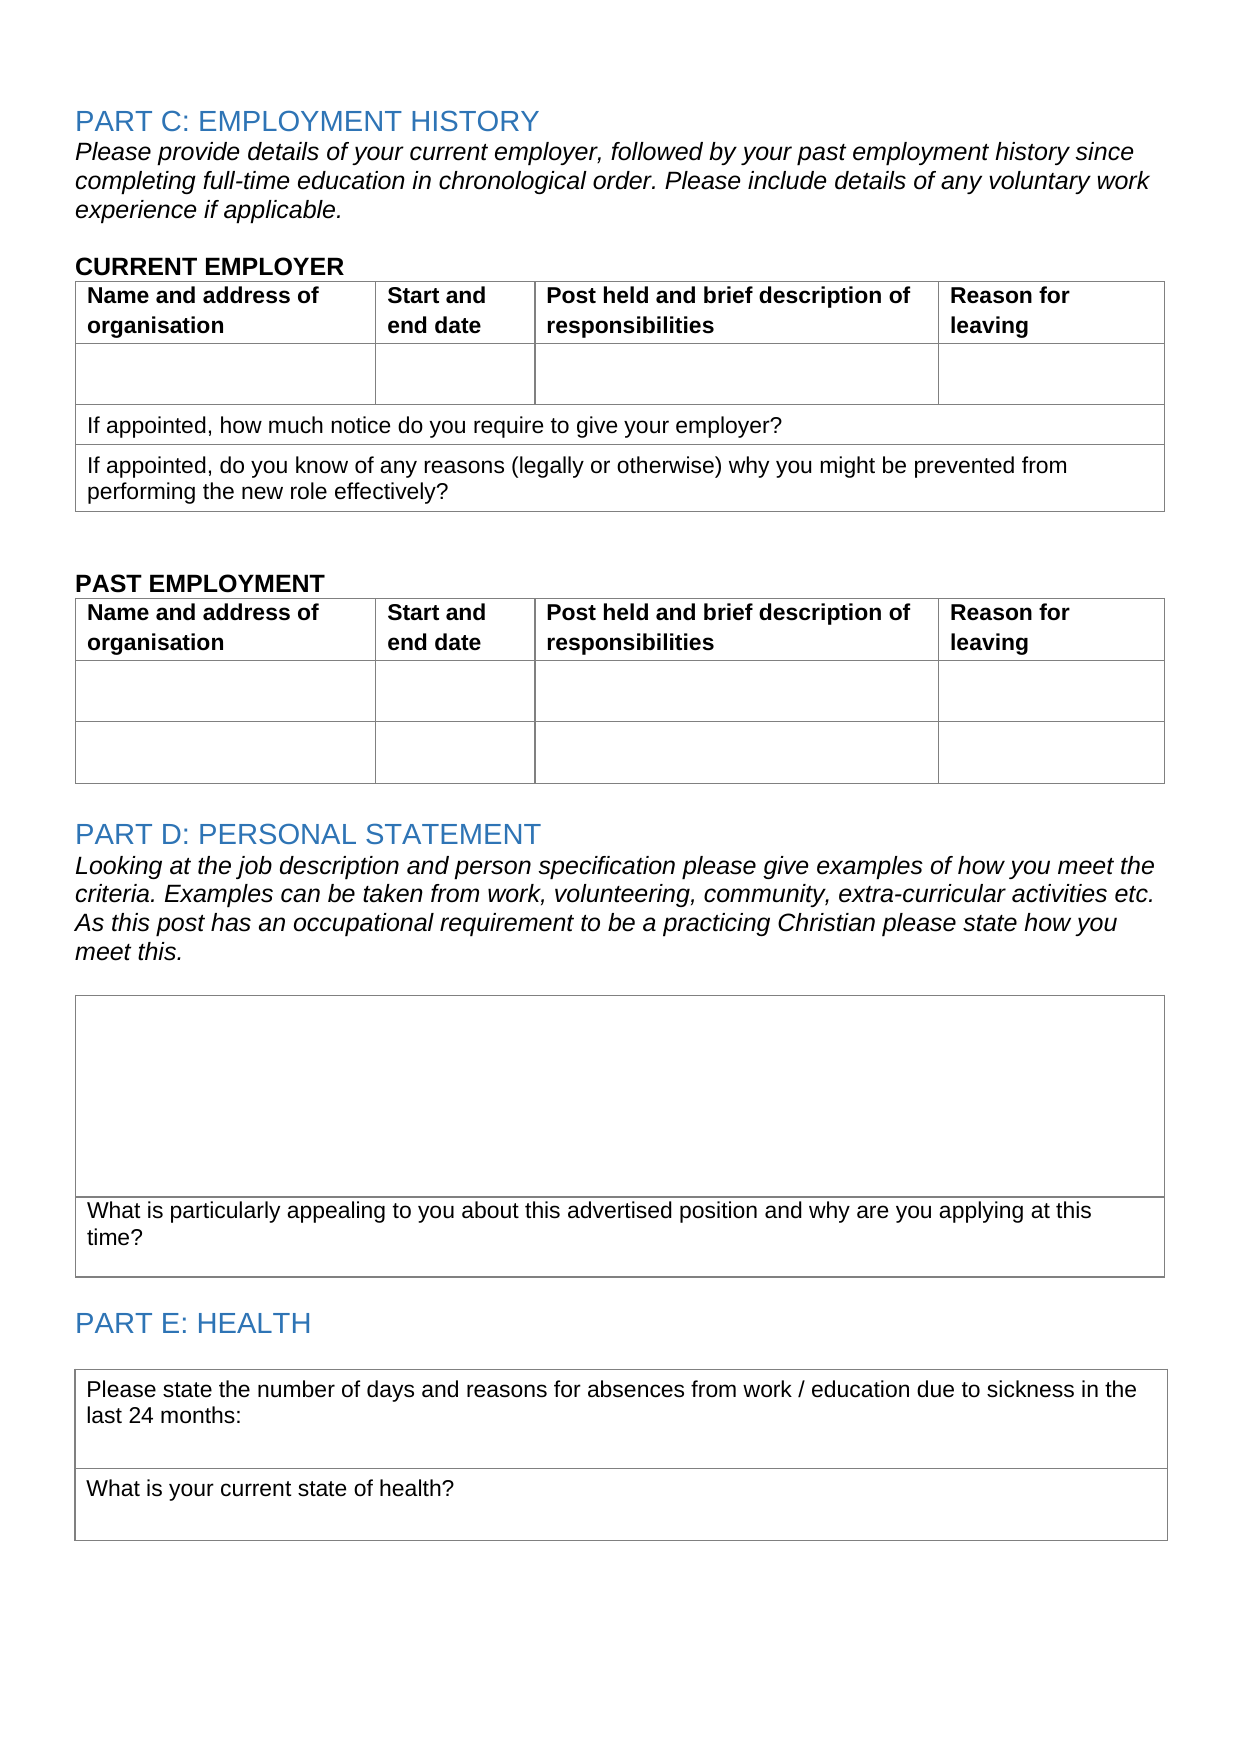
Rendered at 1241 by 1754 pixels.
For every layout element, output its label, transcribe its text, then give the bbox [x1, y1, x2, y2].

table_header Post held and brief description of responsibilities [536, 282, 938, 343]
table_header Reason for leaving [939, 282, 1164, 343]
table_cell [536, 661, 938, 721]
text PART D: PERSONAL STATEMENT [75, 817, 1165, 851]
text CURRENT EMPLOYER [75, 252, 1165, 281]
table_cell [76, 722, 375, 783]
table_cell [939, 344, 1164, 404]
table_header Reason for leaving [939, 599, 1164, 660]
table_cell [536, 344, 938, 404]
table_header Please state the number of days and reasons for absences from work / education due to sickness in the last 24 months: [76, 1370, 1167, 1467]
table_cell [536, 722, 938, 783]
table_cell [939, 661, 1164, 721]
table_cell [376, 661, 534, 721]
table_cell [376, 722, 534, 783]
text Looking at the job description and person specification please give examples of how you meet the criteria. Examples can be taken from work, volunteering, community, extra-curricular activities etc. [75, 851, 1165, 908]
table_header Name and address of organisation [76, 599, 375, 660]
text PART E: HEALTH [75, 1306, 1165, 1340]
text PART C: EMPLOYMENT HISTORY [75, 104, 1165, 137]
text Please provide details of your current employer, followed by your past employment history since completing full-time education in chronological order. Please include details of any voluntary work experience if applicable. [75, 137, 1165, 223]
table_cell [376, 344, 534, 404]
table_header [76, 996, 1164, 1196]
table_cell What is your current state of health? [76, 1469, 1167, 1540]
table_cell [76, 661, 375, 721]
table_cell If appointed, do you know of any reasons (legally or otherwise) why you might be prevented from performing the new role effectively? [76, 445, 1164, 511]
table_header Start and end date [376, 282, 534, 343]
table_header Name and address of organisation [76, 282, 375, 343]
table_cell [76, 344, 375, 404]
table_header Start and end date [376, 599, 534, 660]
text As this post has an occupational requirement to be a practicing Christian please state how you meet this. [75, 908, 1165, 966]
table_cell What is particularly appealing to you about this advertised position and why are you applying at this time? [76, 1198, 1164, 1276]
table_cell If appointed, how much notice do you require to give your employer? [76, 405, 1164, 444]
table_header Post held and brief description of responsibilities [536, 599, 938, 660]
text PAST EMPLOYMENT [75, 569, 1165, 598]
table_cell [939, 722, 1164, 783]
